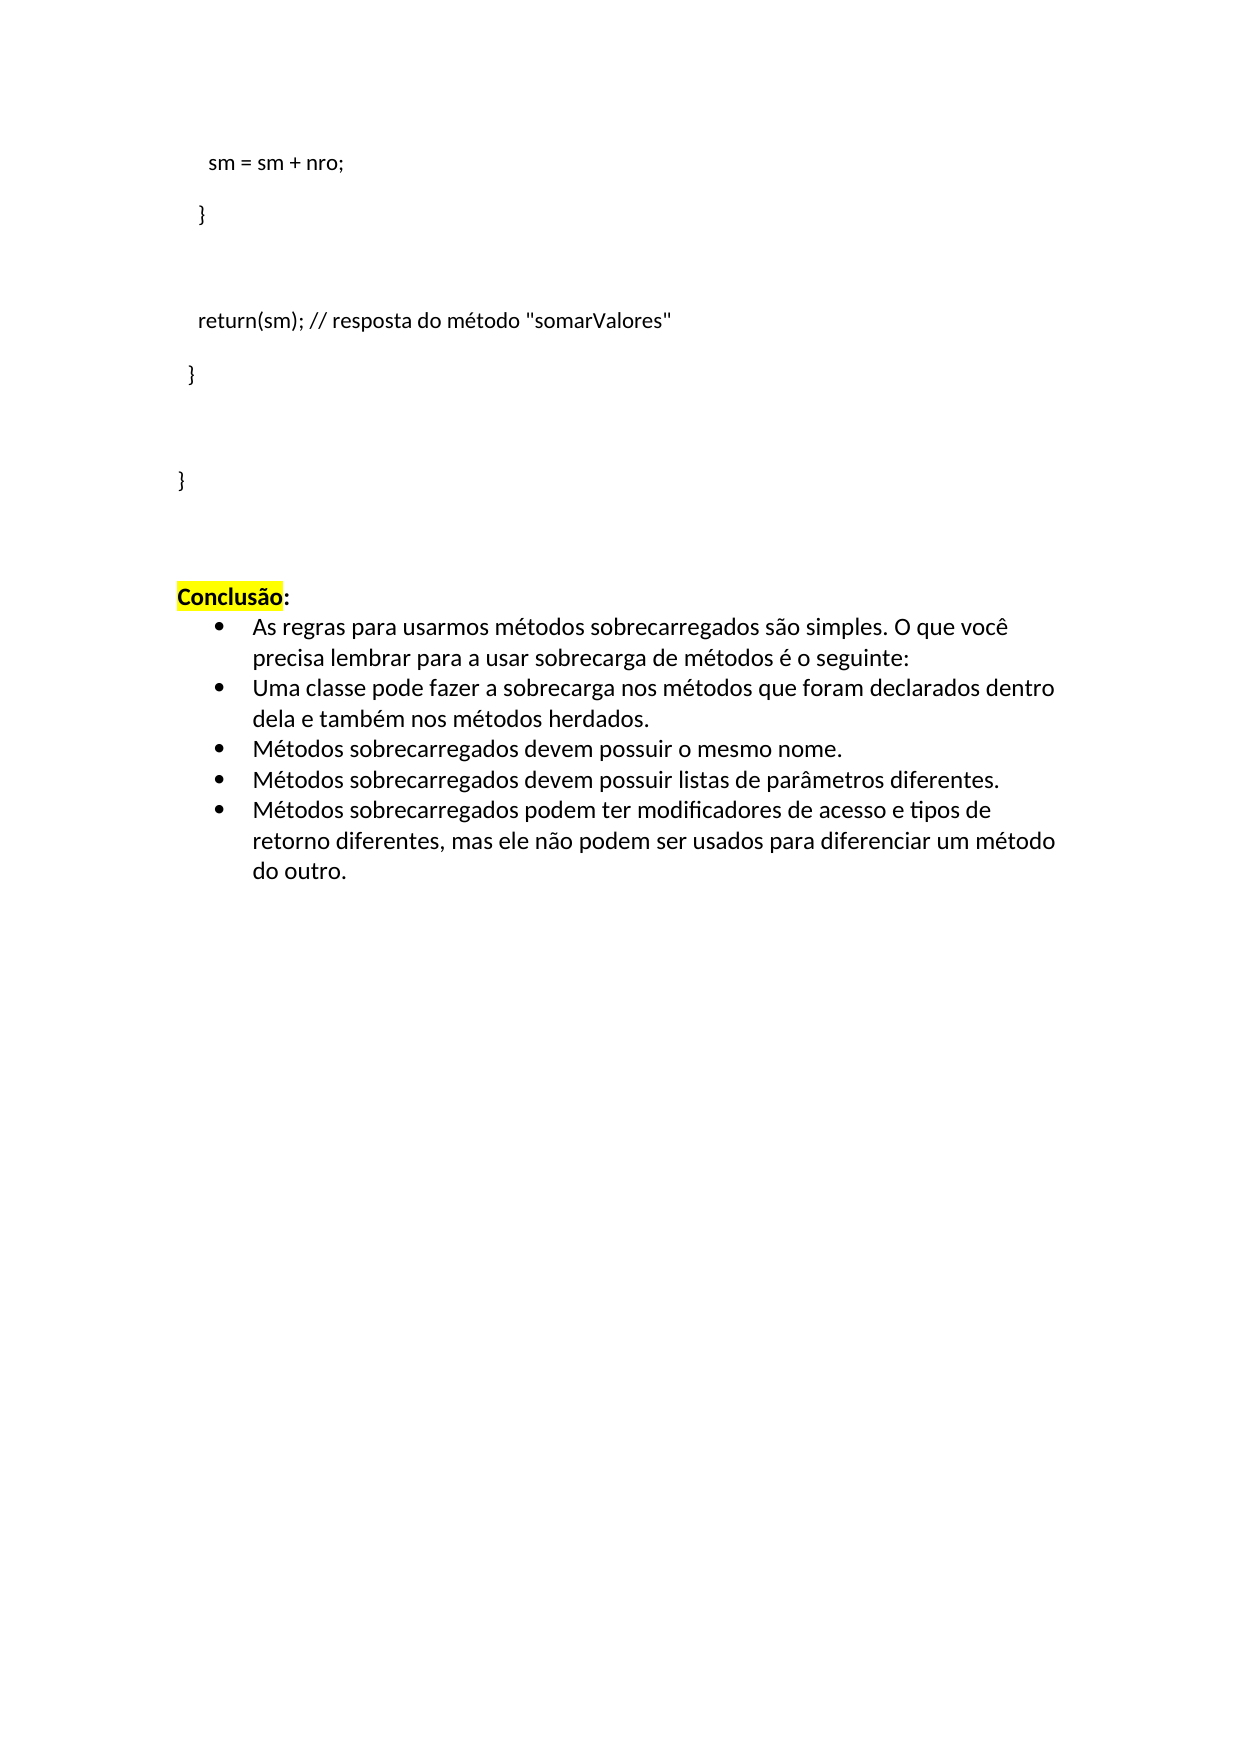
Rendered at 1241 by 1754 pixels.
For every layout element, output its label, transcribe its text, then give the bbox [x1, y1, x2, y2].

list Métodos sobrecarregados podem ter modificadores de acesso e tipos de retorno diferentes, mas ele não podem ser usados para diferenciar um método do outro. [215, 794, 1063, 886]
list Métodos sobrecarregados devem possuir listas de parâmetros diferentes. [215, 764, 1063, 794]
text } [177, 360, 1063, 388]
text return(sm); // resposta do método "somarValores" [177, 307, 1063, 335]
text sm = sm + nro; [177, 148, 1063, 176]
text Conclusão: [283, 581, 1063, 611]
text } [177, 466, 1063, 494]
text } [177, 201, 1063, 229]
list Uma classe pode fazer a sobrecarga nos métodos que foram declarados dentro dela e também nos métodos herdados. [215, 672, 1063, 733]
list Métodos sobrecarregados devem possuir o mesmo nome. [215, 733, 1063, 764]
list As regras para usarmos métodos sobrecarregados são simples. O que você precisa lembrar para a usar sobrecarga de métodos é o seguinte: [215, 611, 1063, 672]
